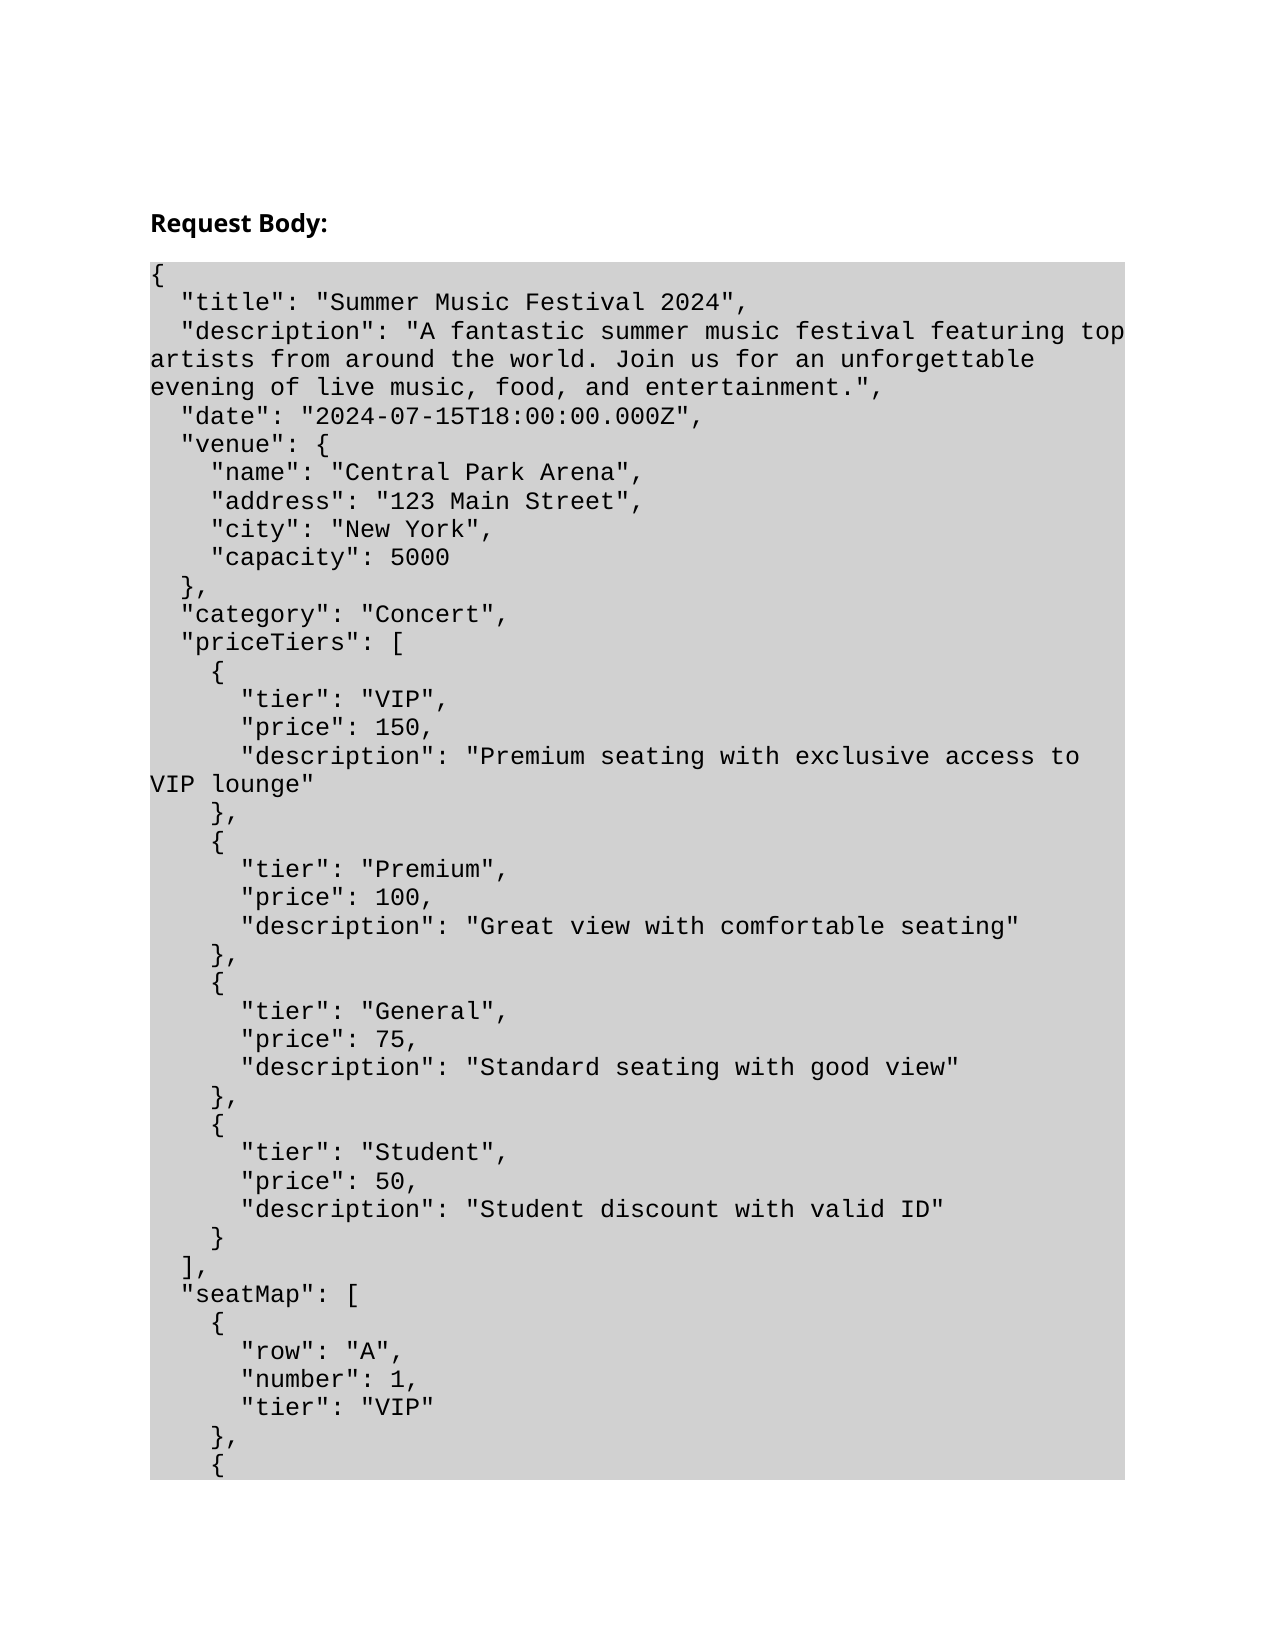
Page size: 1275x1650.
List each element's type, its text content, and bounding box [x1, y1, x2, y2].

text "price": 150, [150, 715, 1125, 743]
text "city": "New York", [150, 517, 1125, 545]
text "description": "Premium seating with exclusive access to VIP lounge" [150, 743, 1125, 800]
text "venue": { [150, 432, 1125, 460]
text "address": "123 Main Street", [150, 488, 1125, 517]
text }, [150, 800, 1125, 828]
text "name": "Central Park Arena", [150, 460, 1125, 488]
text "description": "Student discount with valid ID" [150, 1197, 1125, 1225]
text "price": 75, [150, 1027, 1125, 1055]
text } [150, 1225, 1125, 1253]
text ], [150, 1253, 1125, 1282]
text }, [150, 942, 1125, 970]
text "price": 50, [150, 1168, 1125, 1197]
text "tier": "Student", [150, 1140, 1125, 1168]
text "capacity": 5000 [150, 545, 1125, 573]
text { [150, 1452, 1125, 1480]
text "tier": "Premium", [150, 857, 1125, 885]
text "description": "Standard seating with good view" [150, 1055, 1125, 1083]
text { [150, 970, 1125, 998]
text "number": 1, [150, 1367, 1125, 1395]
text "price": 100, [150, 885, 1125, 913]
text "tier": "VIP" [150, 1395, 1125, 1423]
text "priceTiers": [ [150, 630, 1125, 658]
text "description": "Great view with comfortable seating" [150, 913, 1125, 942]
text "category": "Concert", [150, 602, 1125, 630]
text }, [150, 573, 1125, 602]
text }, [150, 1423, 1125, 1452]
text { [150, 828, 1125, 857]
text { [150, 262, 1125, 290]
text { [150, 1310, 1125, 1338]
text "seatMap": [ [150, 1282, 1125, 1310]
text "description": "A fantastic summer music festival featuring top artists from around the world. Join us for an unforgettable evening of live music, food, and entertainment.", [150, 318, 1125, 403]
text }, [150, 1083, 1125, 1112]
text "tier": "General", [150, 998, 1125, 1027]
text { [150, 658, 1125, 687]
text "title": "Summer Music Festival 2024", [150, 290, 1125, 318]
text "row": "A", [150, 1338, 1125, 1367]
text "date": "2024-07-15T18:00:00.000Z", [150, 403, 1125, 432]
text { [150, 1112, 1125, 1140]
text "tier": "VIP", [150, 687, 1125, 715]
text Request Body: [150, 206, 1125, 240]
